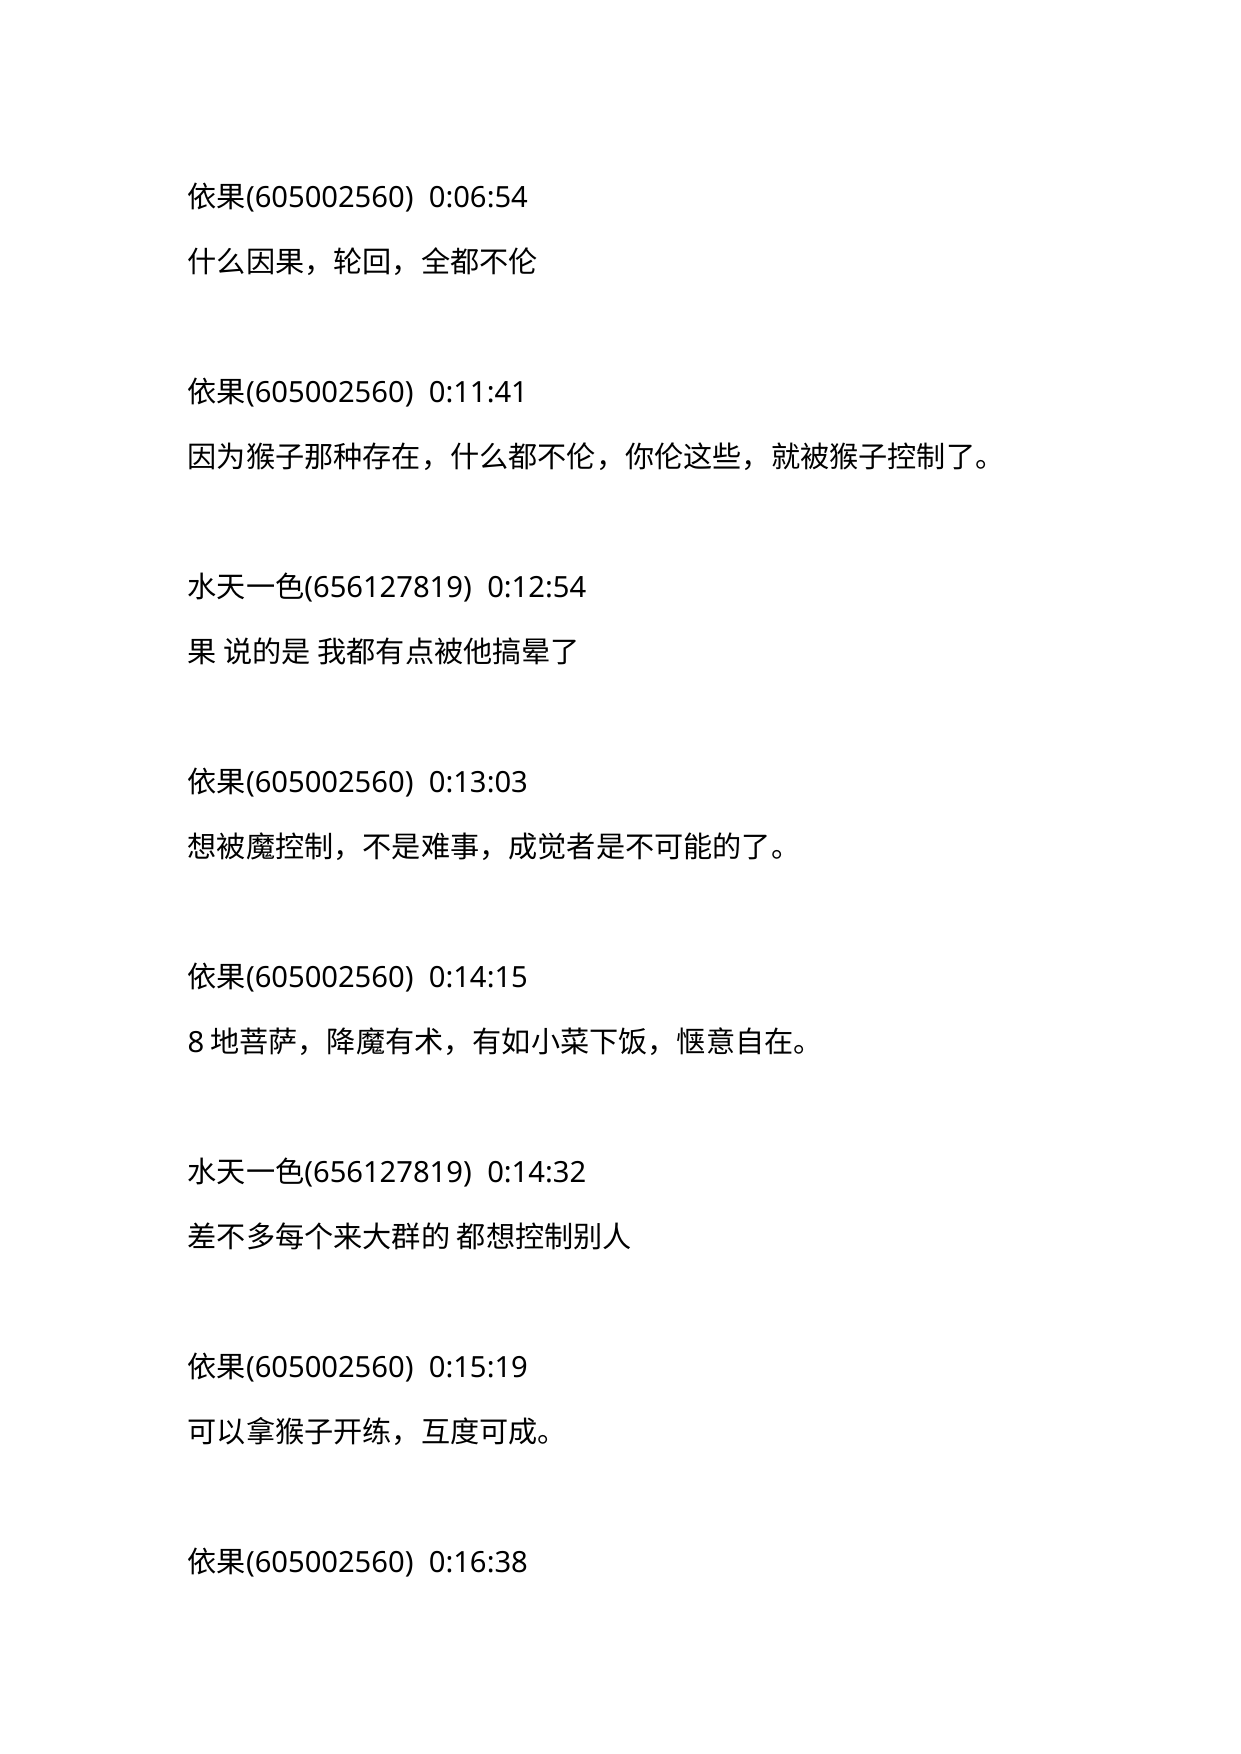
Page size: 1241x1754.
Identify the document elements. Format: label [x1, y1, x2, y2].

text [187, 162, 1053, 1592]
